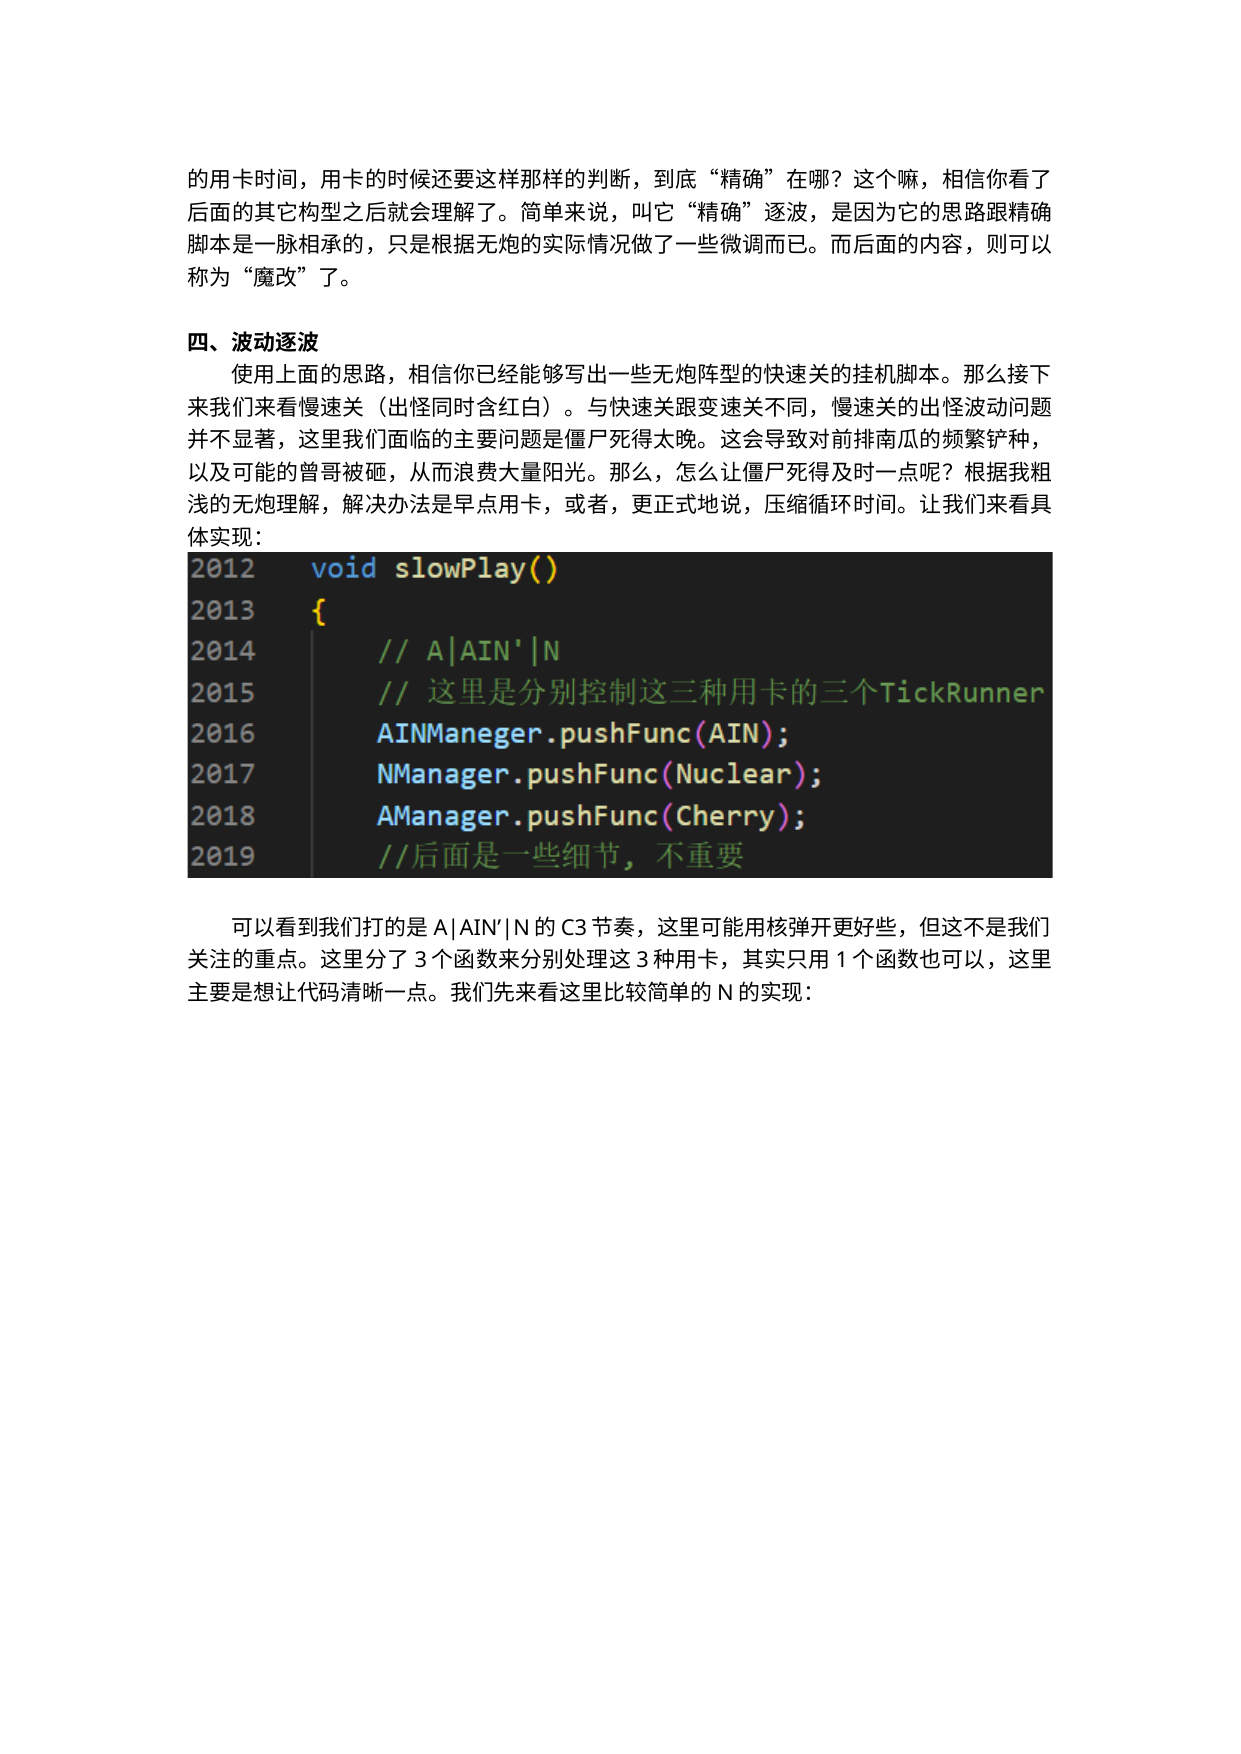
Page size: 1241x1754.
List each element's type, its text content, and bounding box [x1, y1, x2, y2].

text 可以看到我们打的是A|AIN’|N的C3节奏，这里可能用核弹开更好些，但这不是我们关注的重点。这里分了3个函数来分别处理这3种用卡，其实只用1个函数也可以，这里主要是想让代码清晰一点。我们先来看这里比较简单的N的实现： [187, 909, 1053, 1007]
text 使用上面的思路，相信你已经能够写出一些无炮阵型的快速关的挂机脚本。那么接下来我们来看慢速关（出怪同时含红白）。与快速关跟变速关不同，慢速关的出怪波动问题并不显著，这里我们面临的主要问题是僵尸死得太晚。这会导致对前排南瓜的频繁铲种，以及可能的曾哥被砸，从而浪费大量阳光。那么，怎么让僵尸死得及时一点呢？根据我粗浅的无炮理解，解决办法是早点用卡，或者，更正式地说，压缩循环时间。让我们来看具体实现： [187, 357, 1053, 552]
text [187, 162, 1053, 292]
picture [187, 552, 1053, 878]
text 四、波动逐波 [187, 324, 1053, 357]
